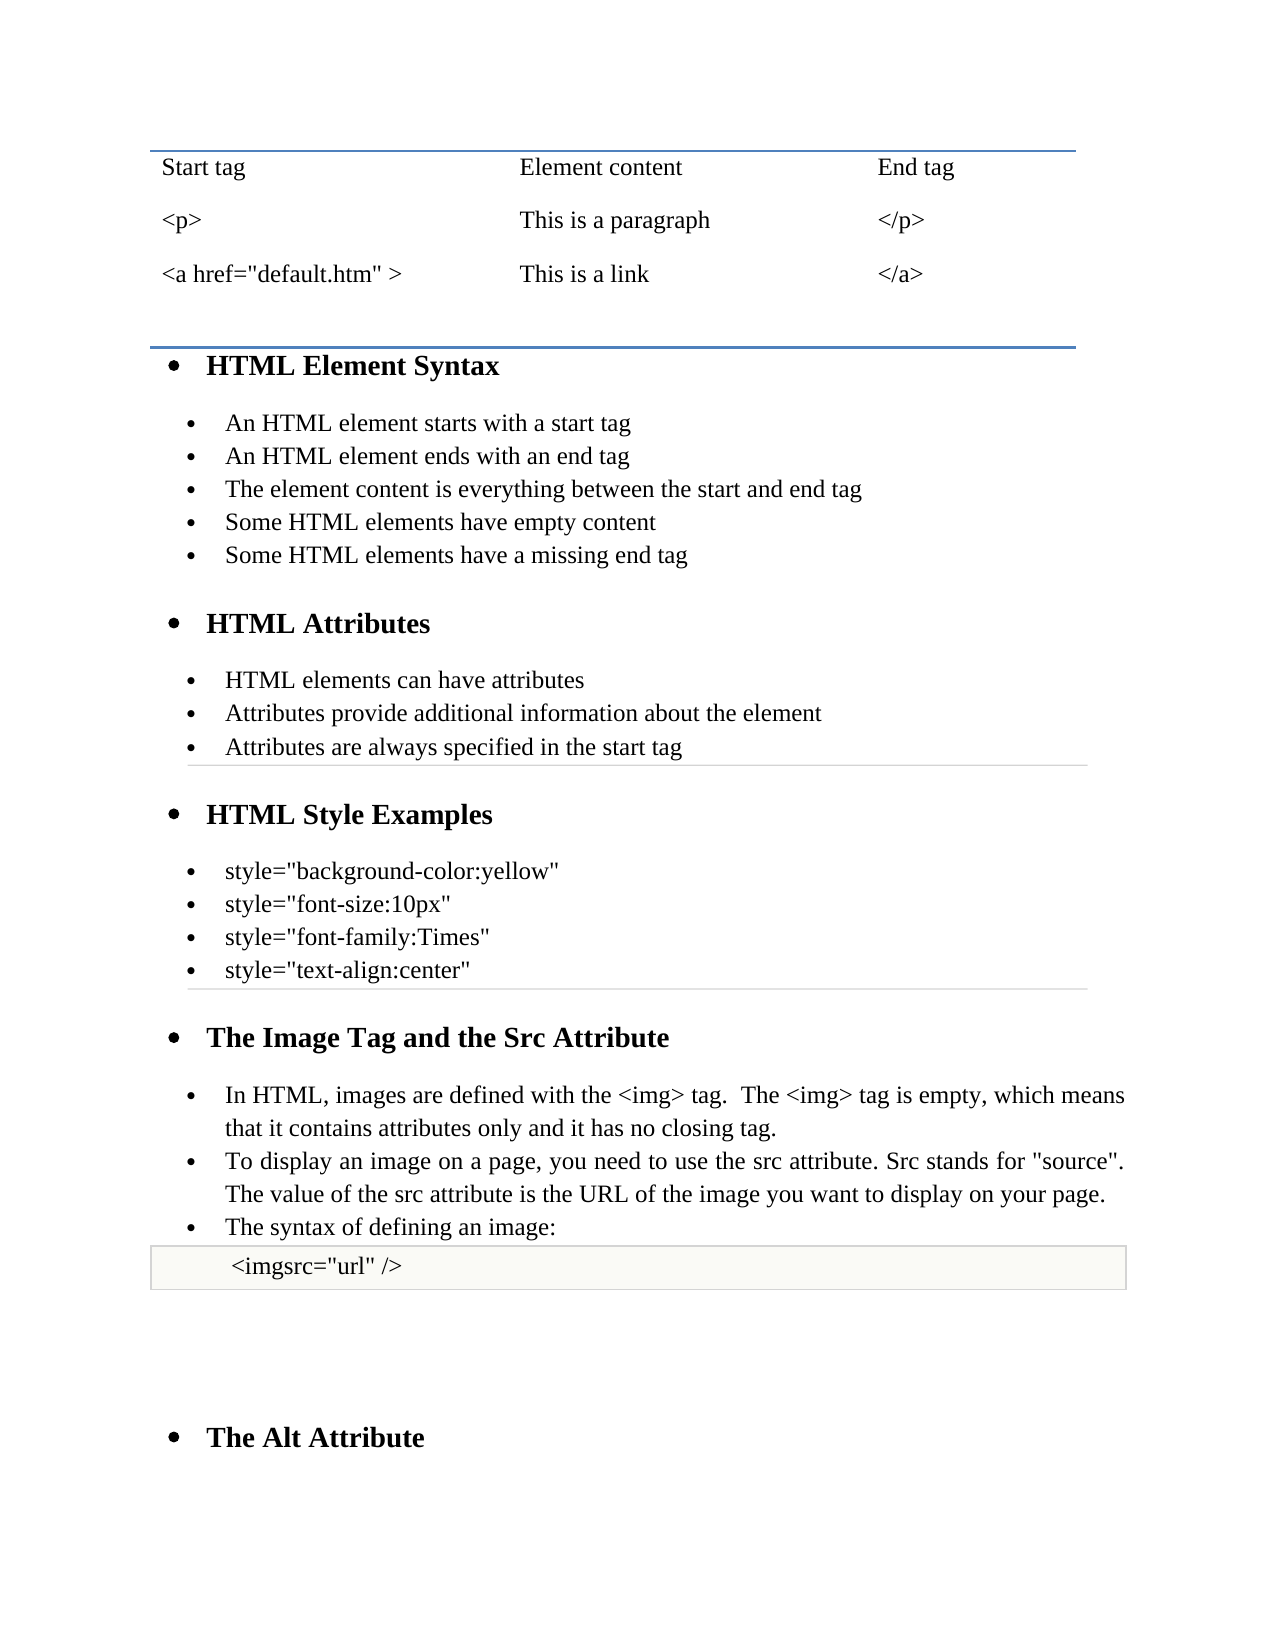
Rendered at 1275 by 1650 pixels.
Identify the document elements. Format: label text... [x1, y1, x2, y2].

list The Image Tag and the Src Attribute [169, 1021, 1125, 1054]
table_header Element content [508, 152, 866, 206]
list The syntax of defining an image: [187, 1212, 1125, 1241]
list The element content is everything between the start and end tag [187, 474, 1125, 503]
table_cell <p> [150, 206, 508, 259]
list Attributes provide additional information about the element [187, 698, 1125, 727]
list HTML elements can have attributes [187, 666, 1125, 694]
list style="background-color:yellow" [187, 856, 1125, 885]
list style="text-align:center" [187, 955, 1125, 984]
list In HTML, images are defined with the <img> tag. The <img> tag is empty, which means that it contains attributes only and it has no closing tag. [187, 1080, 1125, 1142]
list Some HTML elements have empty content [187, 507, 1125, 536]
table_header Start tag [150, 152, 508, 206]
list HTML Element Syntax [169, 348, 1125, 382]
table_cell This is a paragraph [508, 206, 866, 259]
list An HTML element ends with an end tag [187, 441, 1125, 470]
table_header End tag [866, 152, 1076, 206]
list The Alt Attribute [169, 1420, 1125, 1454]
table_cell </a> [866, 259, 1076, 346]
table_cell This is a link [508, 259, 866, 346]
list HTML Attributes [169, 606, 1125, 640]
table_cell <a href="default.htm" > [150, 259, 508, 346]
list Some HTML elements have a missing end tag [187, 540, 1125, 569]
table_header <imgsrc="url" /> [152, 1247, 1125, 1289]
list HTML Style Examples [169, 797, 1125, 830]
list Attributes are always specified in the start tag [187, 732, 1125, 760]
table_cell </p> [866, 206, 1076, 259]
list To display an image on a page, you need to use the src attribute. Src stands for "source". The value of the src attribute is the URL of the image you want to display on your page. [187, 1146, 1125, 1208]
list style="font-size:10px" [187, 889, 1125, 918]
list An HTML element starts with a start tag [187, 408, 1125, 437]
list style="font-family:Times" [187, 922, 1125, 951]
